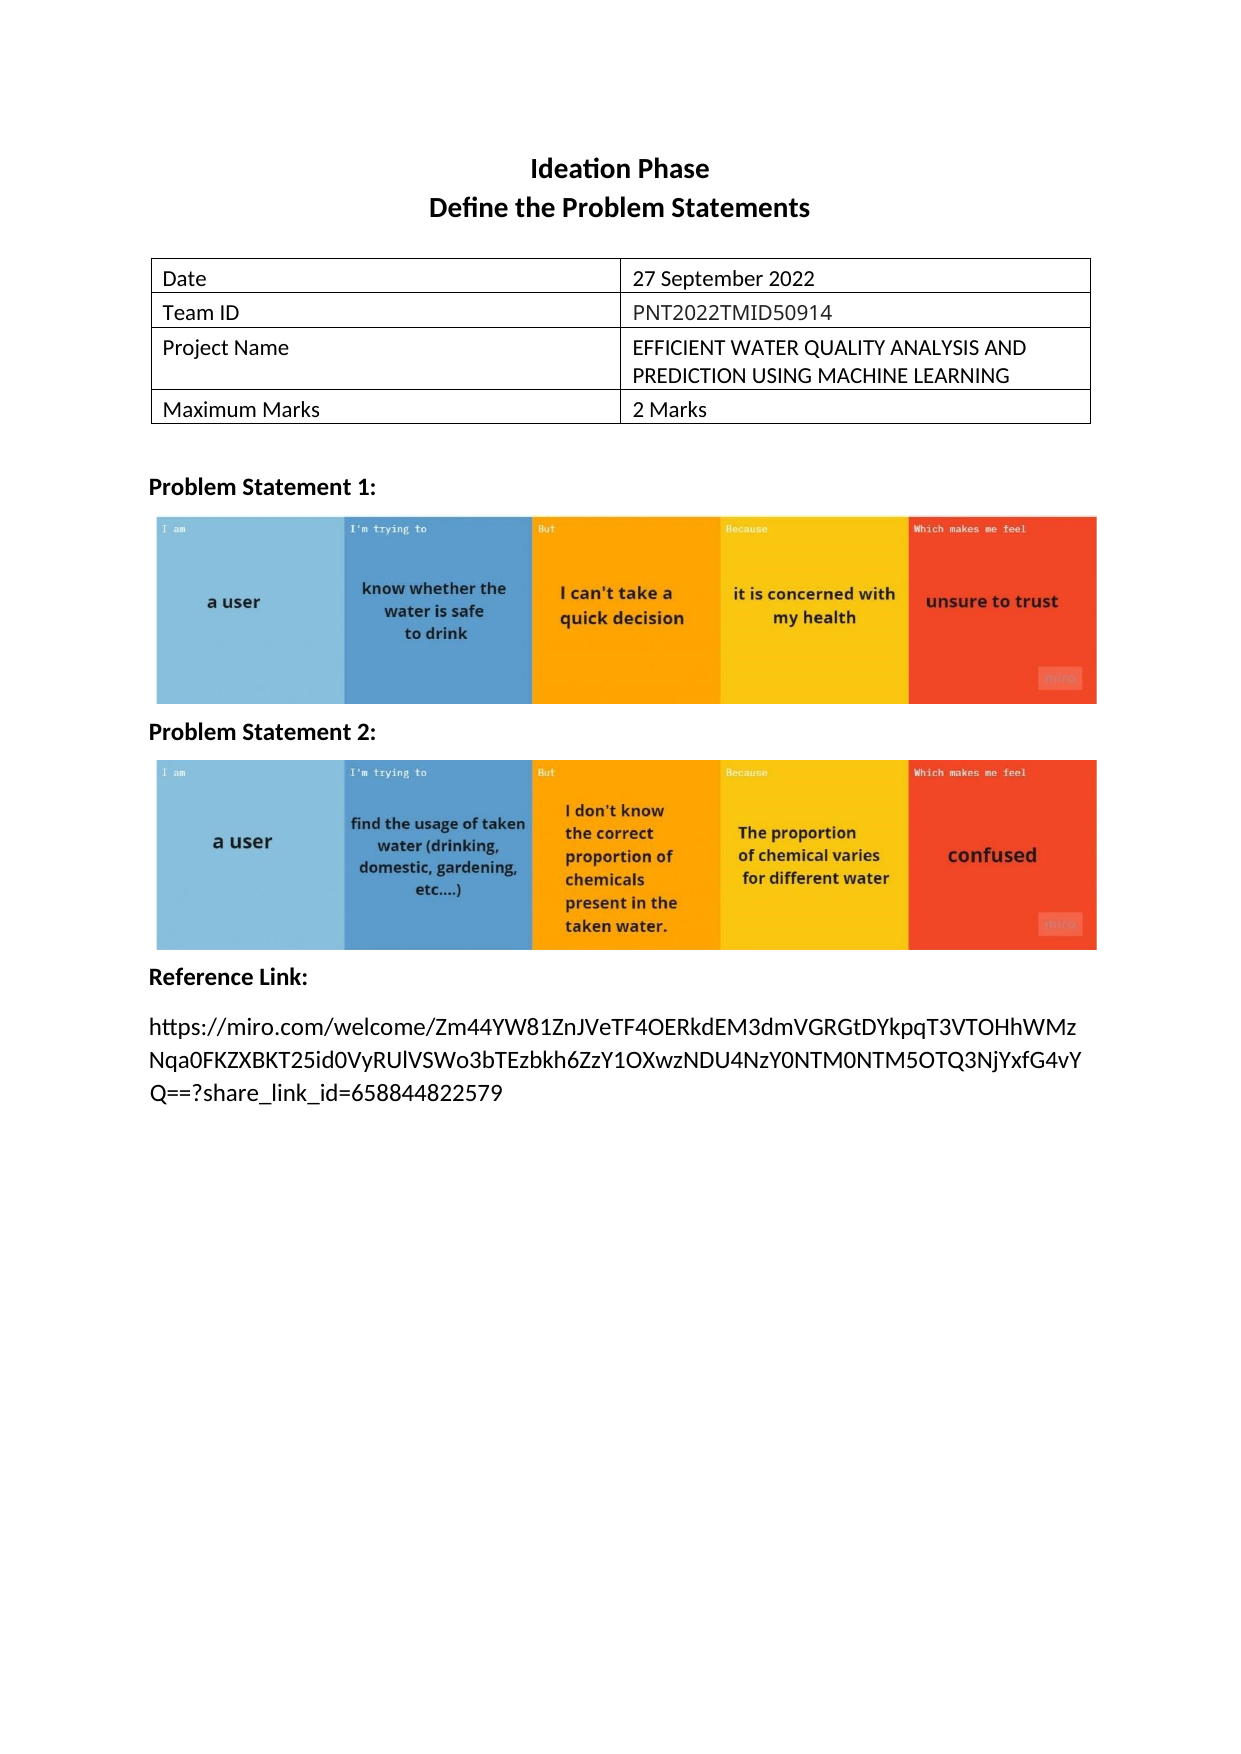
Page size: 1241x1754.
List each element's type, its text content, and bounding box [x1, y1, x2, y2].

table_header 27 September 2022 [621, 259, 1090, 292]
text Ideation Phase [150, 150, 1089, 186]
table_header Date [152, 259, 620, 292]
text Nqa0FKZXBKT25id0VyRUlVSWo3bTEzbkh6ZzY1OXwzNDU4NzY0NTM0NTM5OTQ3NjYxfG4vY Q==?share_link_id=658844822579 [148, 1044, 1097, 1108]
table_cell 2 Marks [621, 390, 1090, 423]
table_cell PNT2022TMID50914 [621, 293, 1090, 327]
text https://miro.com/welcome/Zm44YW81ZnJVeTF4OERkdEM3dmVGRGtDYkpqT3VTOHhWMz [148, 1011, 1097, 1042]
picture [156, 515, 1097, 704]
table_cell Project Name [152, 328, 620, 389]
text Problem Statement 1: [148, 471, 1097, 502]
text Define the Problem Statements [150, 189, 1089, 224]
table_cell Team ID [152, 293, 620, 327]
text Problem Statement 2: [148, 717, 1097, 747]
picture [156, 760, 1097, 950]
table_cell EFFICIENT WATER QUALITY ANALYSIS AND PREDICTION USING MACHINE LEARNING [621, 328, 1090, 389]
text Reference Link: [148, 962, 1097, 992]
table_cell Maximum Marks [152, 390, 620, 423]
